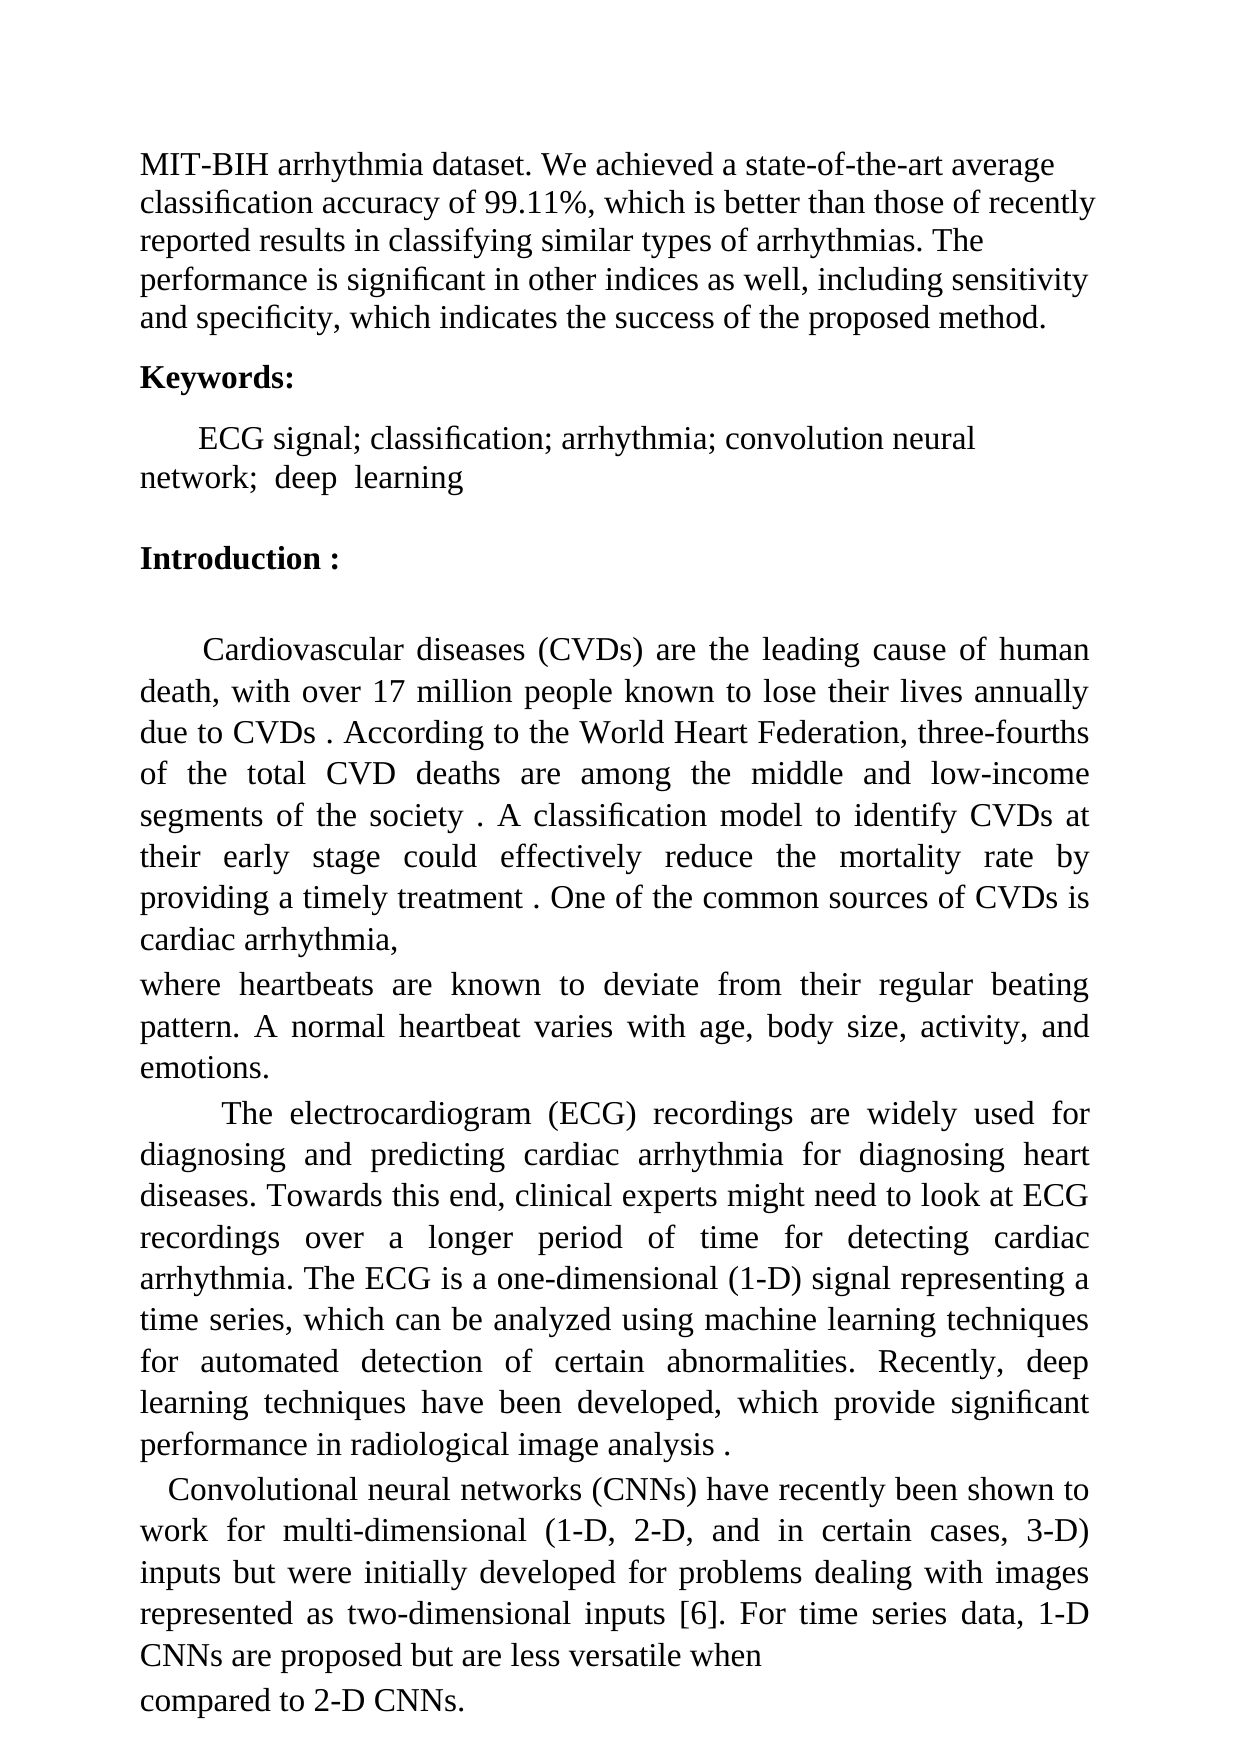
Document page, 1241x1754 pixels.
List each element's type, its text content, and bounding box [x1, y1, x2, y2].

text Keywords: [139, 358, 1103, 396]
text compared to 2-D CNNs. [139, 1680, 1091, 1719]
text Cardiovascular diseases (CVDs) are the leading cause of human death, with over 17 million people known to lose their lives annually due to CVDs . According to the World Heart Federation, three-fourths of the total CVD deaths are among the middle and low-income segments of the society . A classiﬁcation model to identify CVDs at their early stage could effectively reduce the mortality rate by providing a timely treatment . One of the common sources of CVDs is cardiac arrhythmia, [139, 629, 1091, 957]
text ECG signal; classiﬁcation; arrhythmia; convolution neural network; deep learning [139, 418, 1103, 495]
text Introduction : [139, 538, 1091, 577]
text Convolutional neural networks (CNNs) have recently been shown to work for multi-dimensional (1-D, 2-D, and in certain cases, 3-D) inputs but were initially developed for problems dealing with images represented as two-dimensional inputs [6]. For time series data, 1-D CNNs are proposed but are less versatile when [139, 1469, 1091, 1673]
text where heartbeats are known to deviate from their regular beating pattern. A normal heartbeat varies with age, body size, activity, and emotions. [139, 964, 1091, 1086]
text The electrocardiogram (ECG) recordings are widely used for diagnosing and predicting cardiac arrhythmia for diagnosing heart diseases. Towards this end, clinical experts might need to look at ECG recordings over a longer period of time for detecting cardiac arrhythmia. The ECG is a one-dimensional (1-D) signal representing a time series, which can be analyzed using machine learning techniques for automated detection of certain abnormalities. Recently, deep learning techniques have been developed, which provide signiﬁcant performance in radiological image analysis . [139, 1093, 1091, 1462]
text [139, 144, 1103, 335]
